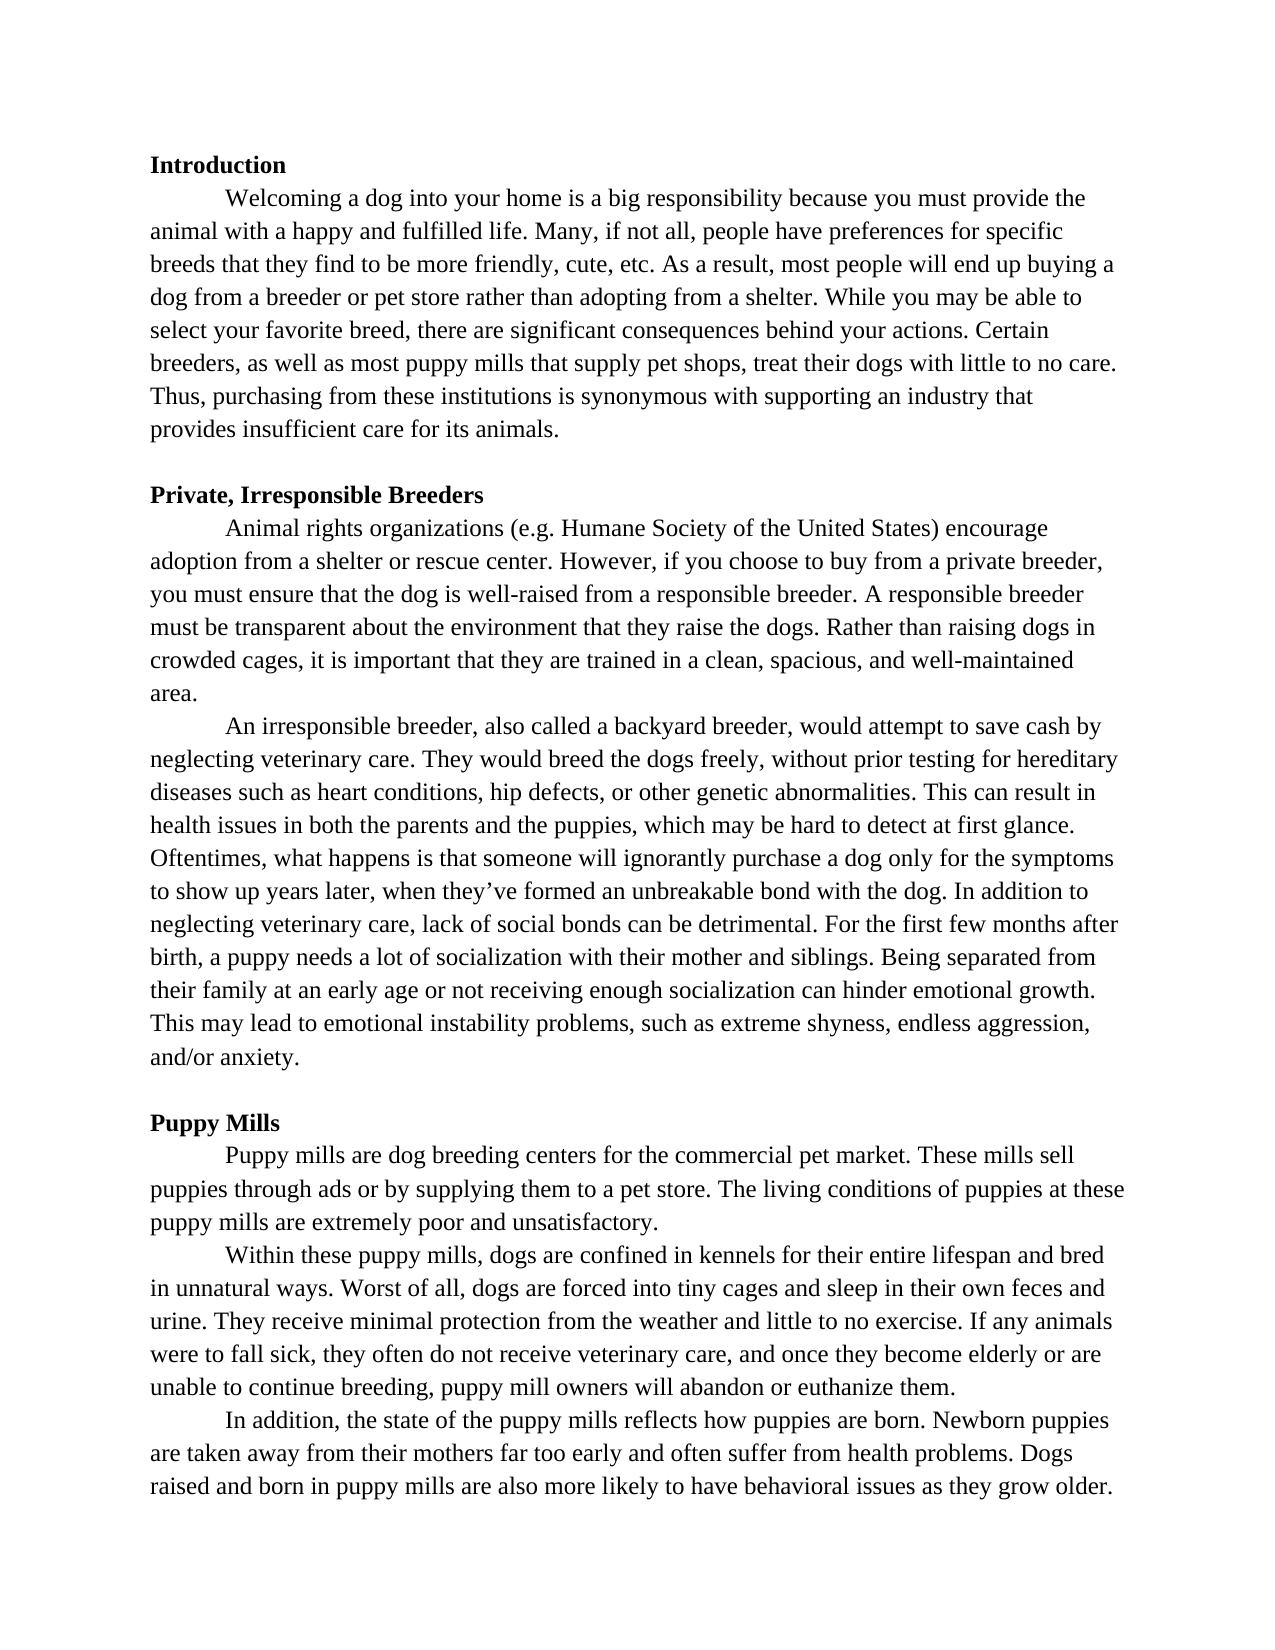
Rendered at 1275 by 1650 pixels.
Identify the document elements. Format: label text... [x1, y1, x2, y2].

text Puppy Mills [150, 1108, 1125, 1136]
text Private, Irresponsible Breeders [150, 480, 1125, 509]
text Welcoming a dog into your home is a big responsibility because you must provide the animal with a happy and fulfilled life. Many, if not all, people have preferences for specific breeds that they find to be more friendly, cute, etc. As a result, most people will end up buying a dog from a breeder or pet store rather than adopting from a shelter. While you may be able to select your favorite breed, there are significant consequences behind your actions. Certain breeders, as well as most puppy mills that supply pet shops, treat their dogs with little to no care. Thus, purchasing from these institutions is synonymous with supporting an industry that provides insufficient care for its animals. [150, 183, 1125, 443]
text Puppy mills are dog breeding centers for the commercial pet market. These mills sell puppies through ads or by supplying them to a pet store. The living conditions of puppies at these puppy mills are extremely poor and unsatisfactory. [150, 1141, 1125, 1235]
text In addition, the state of the puppy mills reflects how puppies are born. Newborn puppies are taken away from their mothers far too early and often suffer from health problems. Dogs raised and born in puppy mills are also more likely to have behavioral issues as they grow older. [150, 1405, 1125, 1499]
text Within these puppy mills, dogs are confined in kennels for their entire lifespan and bred in unnatural ways. Worst of all, dogs are forced into tiny cages and sleep in their own feces and urine. They receive minimal protection from the weather and little to no exercise. If any animals were to fall sick, they often do not receive veterinary care, and once they become elderly or are unable to continue breeding, puppy mill owners will abandon or euthanize them. [150, 1240, 1125, 1401]
text Introduction [150, 150, 1125, 179]
text Animal rights organizations (e.g. Humane Society of the United States) encourage adoption from a shelter or rescue center. However, if you choose to buy from a private breeder, you must ensure that the dog is well-raised from a responsible breeder. A responsible breeder must be transparent about the environment that they raise the dogs. Rather than raising dogs in crowded cages, it is important that they are trained in a clean, spacious, and well-maintained area. [150, 513, 1125, 707]
text An irresponsible breeder, also called a backyard breeder, would attempt to save cash by neglecting veterinary care. They would breed the dogs freely, without prior testing for hereditary diseases such as heart conditions, hip defects, or other genetic abnormalities. This can result in health issues in both the parents and the puppies, which may be hard to detect at first glance. Oftentimes, what happens is that someone will ignorantly purchase a dog only for the symptoms to show up years later, when they’ve formed an unbreakable bond with the dog. In addition to neglecting veterinary care, lack of social bonds can be detrimental. For the first few months after birth, a puppy needs a lot of socialization with their mother and siblings. Being separated from their family at an early age or not receiving enough socialization can hinder emotional growth. This may lead to emotional instability problems, such as extreme shyness, endless aggression, and/or anxiety. [150, 711, 1125, 1070]
